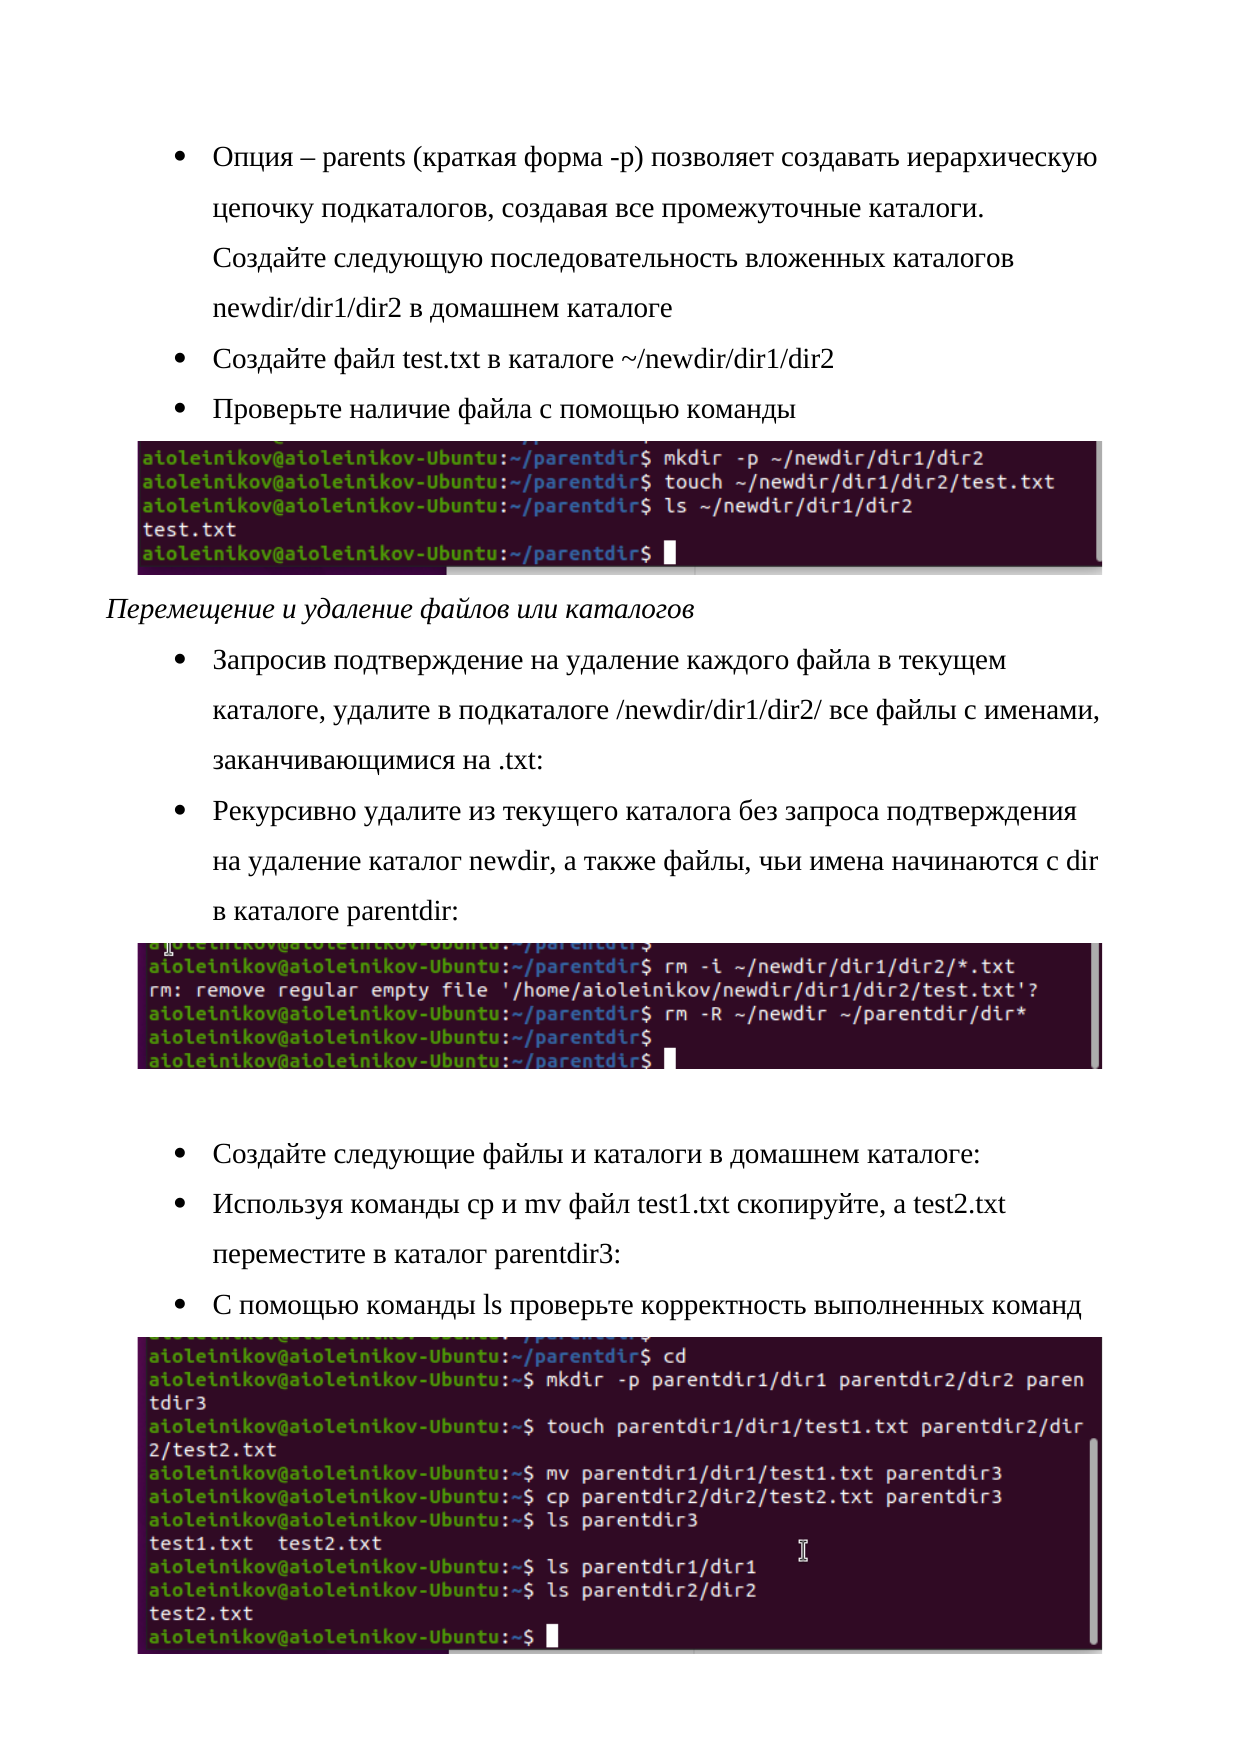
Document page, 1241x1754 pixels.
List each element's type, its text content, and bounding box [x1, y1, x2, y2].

list Рекурсивно удалите из текущего каталога без запроса подтверждения на удаление каталог newdir, а также файлы, чьи имена начинаются с dir в каталоге parentdir: [175, 793, 1103, 927]
picture [137, 943, 1103, 1069]
list С помощью команды ls проверьте корректность выполненных команд [175, 1287, 1103, 1321]
list Запросив подтверждение на удаление каждого файла в текущем каталоге, удалите в подкаталоге /newdir/dir1/dir2/ все файлы с именами, заканчивающимися на .txt: [175, 642, 1103, 776]
picture [137, 441, 1103, 575]
list Создайте следующие файлы и каталоги в домашнем каталоге: [175, 1136, 1103, 1169]
list Проверьте наличие файла с помощью команды [175, 391, 1103, 425]
subtitle Перемещение и удаление файлов или каталогов [106, 591, 1103, 625]
list Используя команды cp и mv файл test1.txt скопируйте, а test2.txt переместите в каталог parentdir3: [175, 1186, 1103, 1270]
picture [137, 1337, 1103, 1654]
list Опция – parents (краткая форма -p) позволяет создавать иерархическую цепочку подкаталогов, создавая все промежуточные каталоги. Создайте следующую последовательность вложенных каталогов newdir/dir1/dir2 в домашнем каталоге [175, 139, 1103, 324]
list Создайте файл test.txt в каталоге ~/newdir/dir1/dir2 [175, 341, 1103, 374]
